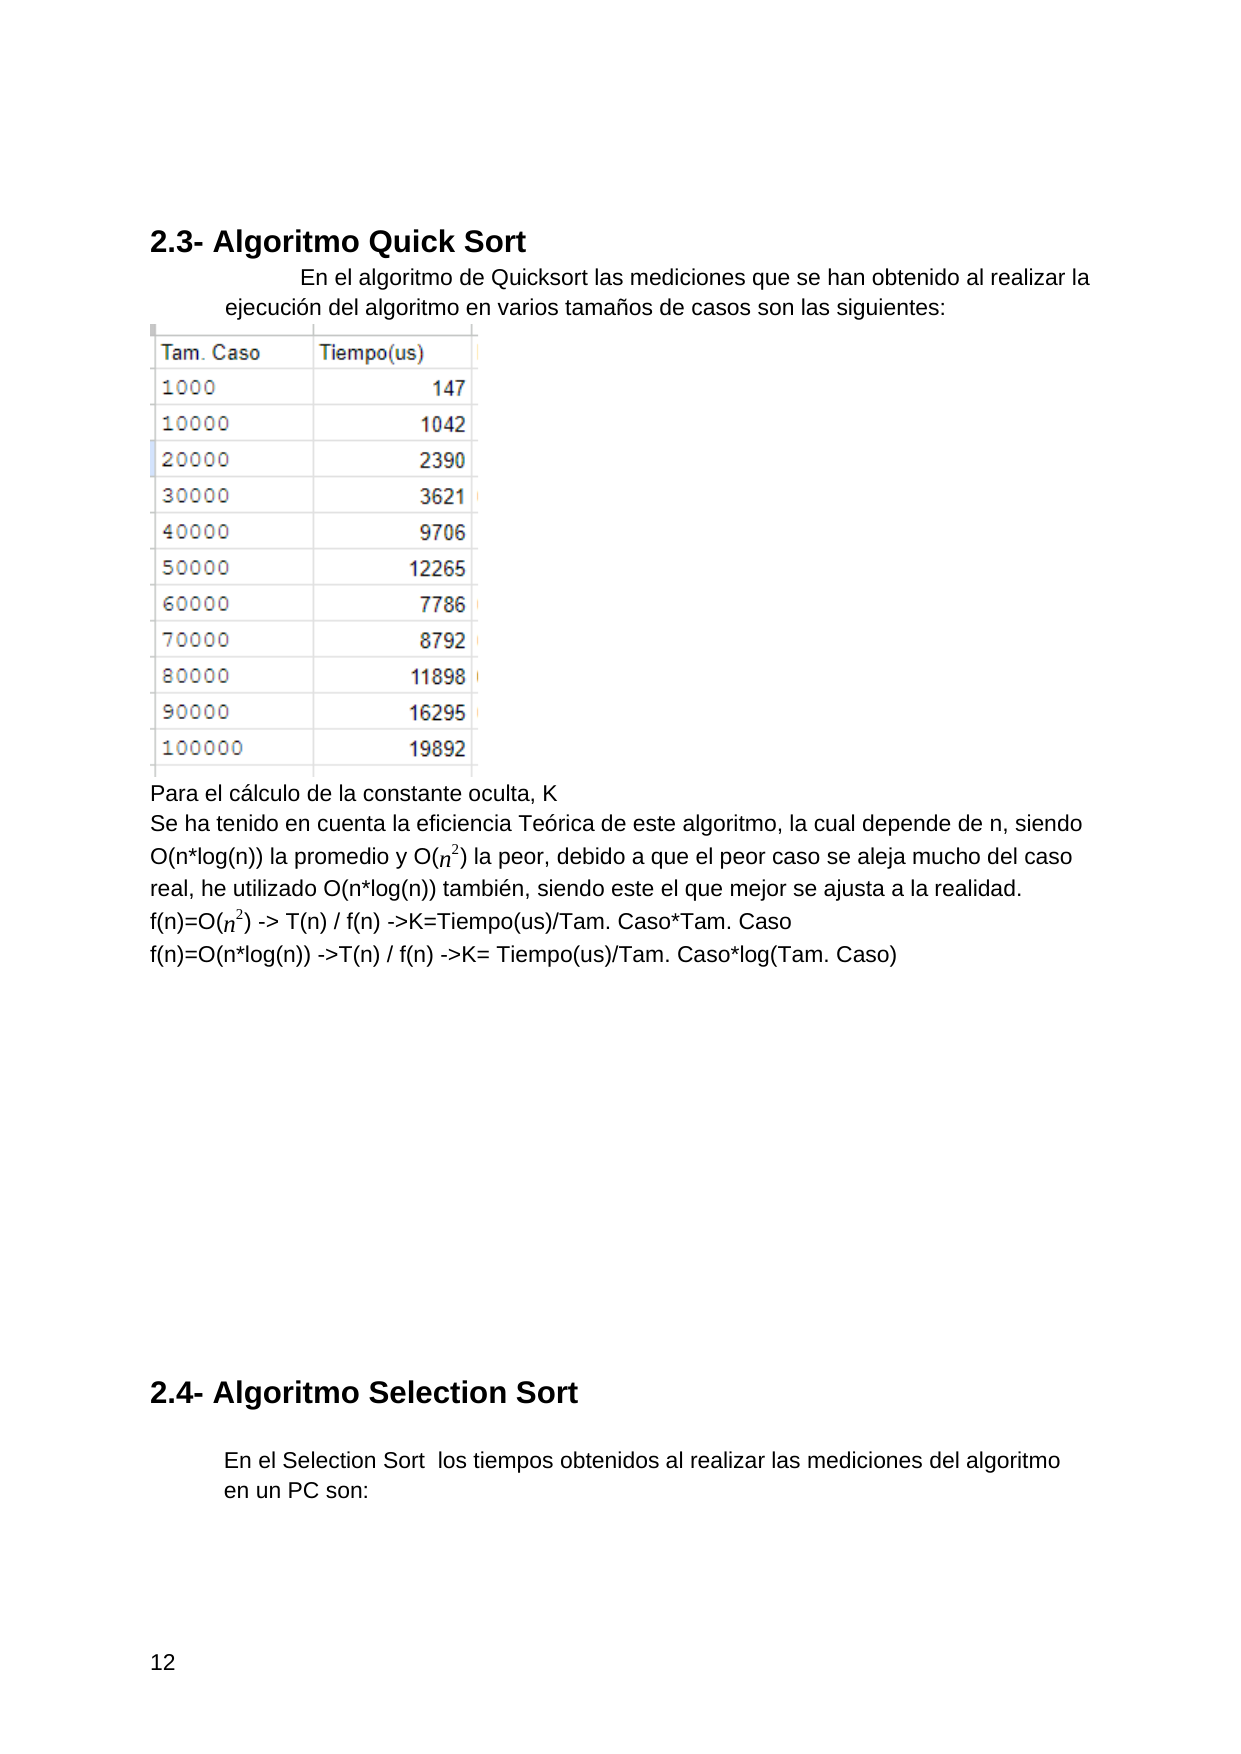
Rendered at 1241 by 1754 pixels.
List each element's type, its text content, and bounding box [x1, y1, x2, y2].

text f(n)=O() -> T(n) / f(n) ->K=Tiempo(us)/Tam. Caso*Tam. Caso [150, 906, 1090, 937]
text Se ha tenido en cuenta la eficiencia Teórica de este algoritmo, la cual depende de n, siendo O(n*log(n)) la promedio y O() la peor, debido a que el peor caso se aleja mucho del caso real, he utilizado O(n*log(n)) también, siendo este el que mejor se ajusta a la realidad. [150, 810, 1090, 902]
text En el Selection Sort los tiempos obtenidos al realizar las mediciones del algoritmo en un PC son: [224, 1447, 1090, 1503]
text Para el cálculo de la constante oculta, K [150, 780, 1090, 806]
picture [150, 324, 479, 777]
text 2.4- Algoritmo Selection Sort [150, 1374, 1090, 1410]
text 2.3- Algoritmo Quick Sort [150, 223, 1090, 259]
text En el algoritmo de Quicksort las mediciones que se han obtenido al realizar la ejecución del algoritmo en varios tamaños de casos son las siguientes: [225, 264, 1090, 321]
text f(n)=O(n*log(n)) ->T(n) / f(n) ->K= Tiempo(us)/Tam. Caso*log(Tam. Caso) [150, 941, 1090, 967]
